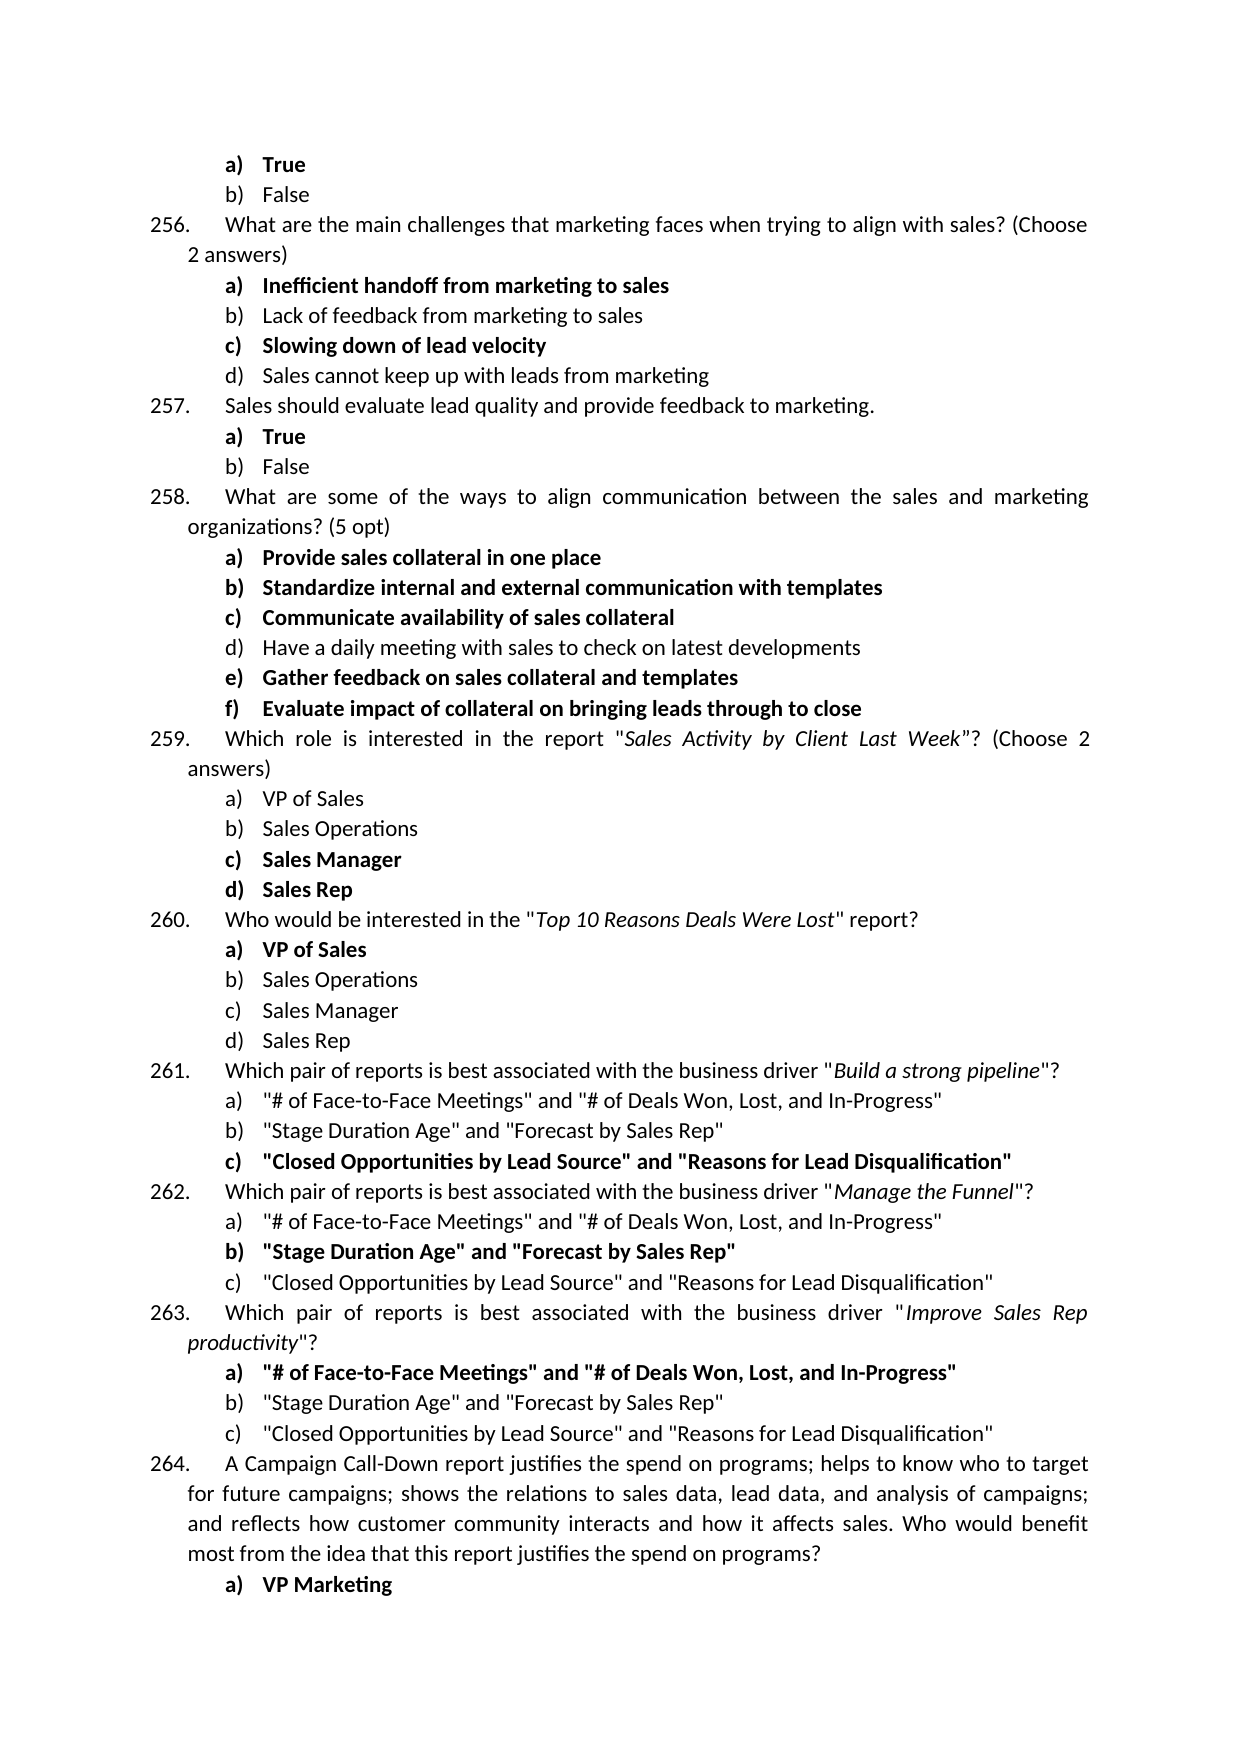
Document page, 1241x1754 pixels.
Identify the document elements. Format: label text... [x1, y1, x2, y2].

list Standardize internal and external communication with templates [225, 573, 1090, 601]
list Sales Operations [225, 814, 1090, 843]
list "# of Face-to-Face Meetings" and "# of Deals Won, Lost, and In-Progress" [225, 1086, 1090, 1114]
list Sales should evaluate lead quality and provide feedback to marketing. [150, 392, 1090, 420]
list Evaluate impact of collateral on bringing leads through to close [225, 694, 1090, 722]
list Sales Manager [225, 996, 1090, 1024]
list Slowing down of lead velocity [225, 331, 1090, 359]
list "Stage Duration Age" and "Forecast by Sales Rep" [225, 1237, 1090, 1266]
list "Closed Opportunities by Lead Source" and "Reasons for Lead Disqualification" [225, 1147, 1090, 1175]
list Who would be interested in the "Top 10 Reasons Deals Were Lost" report? [150, 905, 1090, 933]
list "Stage Duration Age" and "Forecast by Sales Rep" [225, 1117, 1090, 1145]
list Sales Operations [225, 966, 1090, 994]
list What are some of the ways to align communication between the sales and marketing organizations? (5 opt) [150, 482, 1090, 541]
list Gather feedback on sales collateral and templates [225, 663, 1090, 692]
list "Closed Opportunities by Lead Source" and "Reasons for Lead Disqualification" [225, 1268, 1090, 1296]
list "# of Face-to-Face Meetings" and "# of Deals Won, Lost, and In-Progress" [225, 1207, 1090, 1235]
list Which pair of reports is best associated with the business driver "Build a strong pipeline"? [150, 1056, 1090, 1084]
list "Stage Duration Age" and "Forecast by Sales Rep" [225, 1388, 1090, 1417]
list A Campaign Call-Down report justifies the spend on programs; helps to know who to target for future campaigns; shows the relations to sales data, lead data, and analysis of campaigns; and reflects how customer community interacts and how it affects sales. Who would benefit most from the idea that this report justifies the spend on programs? [150, 1449, 1090, 1568]
list Lack of feedback from marketing to sales [225, 301, 1090, 329]
list True [225, 422, 1090, 450]
list True [225, 150, 1090, 178]
list Have a daily meeting with sales to check on latest developments [225, 633, 1090, 661]
list Inefficient handoff from marketing to sales [225, 271, 1090, 299]
list Which pair of reports is best associated with the business driver "Manage the Funnel"? [150, 1177, 1090, 1205]
list False [225, 452, 1090, 480]
list False [225, 180, 1090, 208]
list Which pair of reports is best associated with the business driver "Improve Sales Rep productivity"? [150, 1298, 1090, 1356]
list Sales Manager [225, 845, 1090, 873]
list Sales Rep [225, 1026, 1090, 1054]
list Sales cannot keep up with leads from marketing [225, 361, 1090, 389]
list "Closed Opportunities by Lead Source" and "Reasons for Lead Disqualification" [225, 1419, 1090, 1447]
list Sales Rep [225, 875, 1090, 903]
list Which role is interested in the report "Sales Activity by Client Last Week”? (Choose 2 answers) [150, 724, 1090, 782]
list "# of Face-to-Face Meetings" and "# of Deals Won, Lost, and In-Progress" [225, 1358, 1090, 1386]
list VP of Sales [225, 935, 1090, 963]
list What are the main challenges that marketing faces when trying to align with sales? (Choose 2 answers) [150, 210, 1090, 269]
list Provide sales collateral in one place [225, 543, 1090, 571]
list VP Marketing [225, 1570, 1090, 1598]
list VP of Sales [225, 784, 1090, 812]
list Communicate availability of sales collateral [225, 603, 1090, 631]
